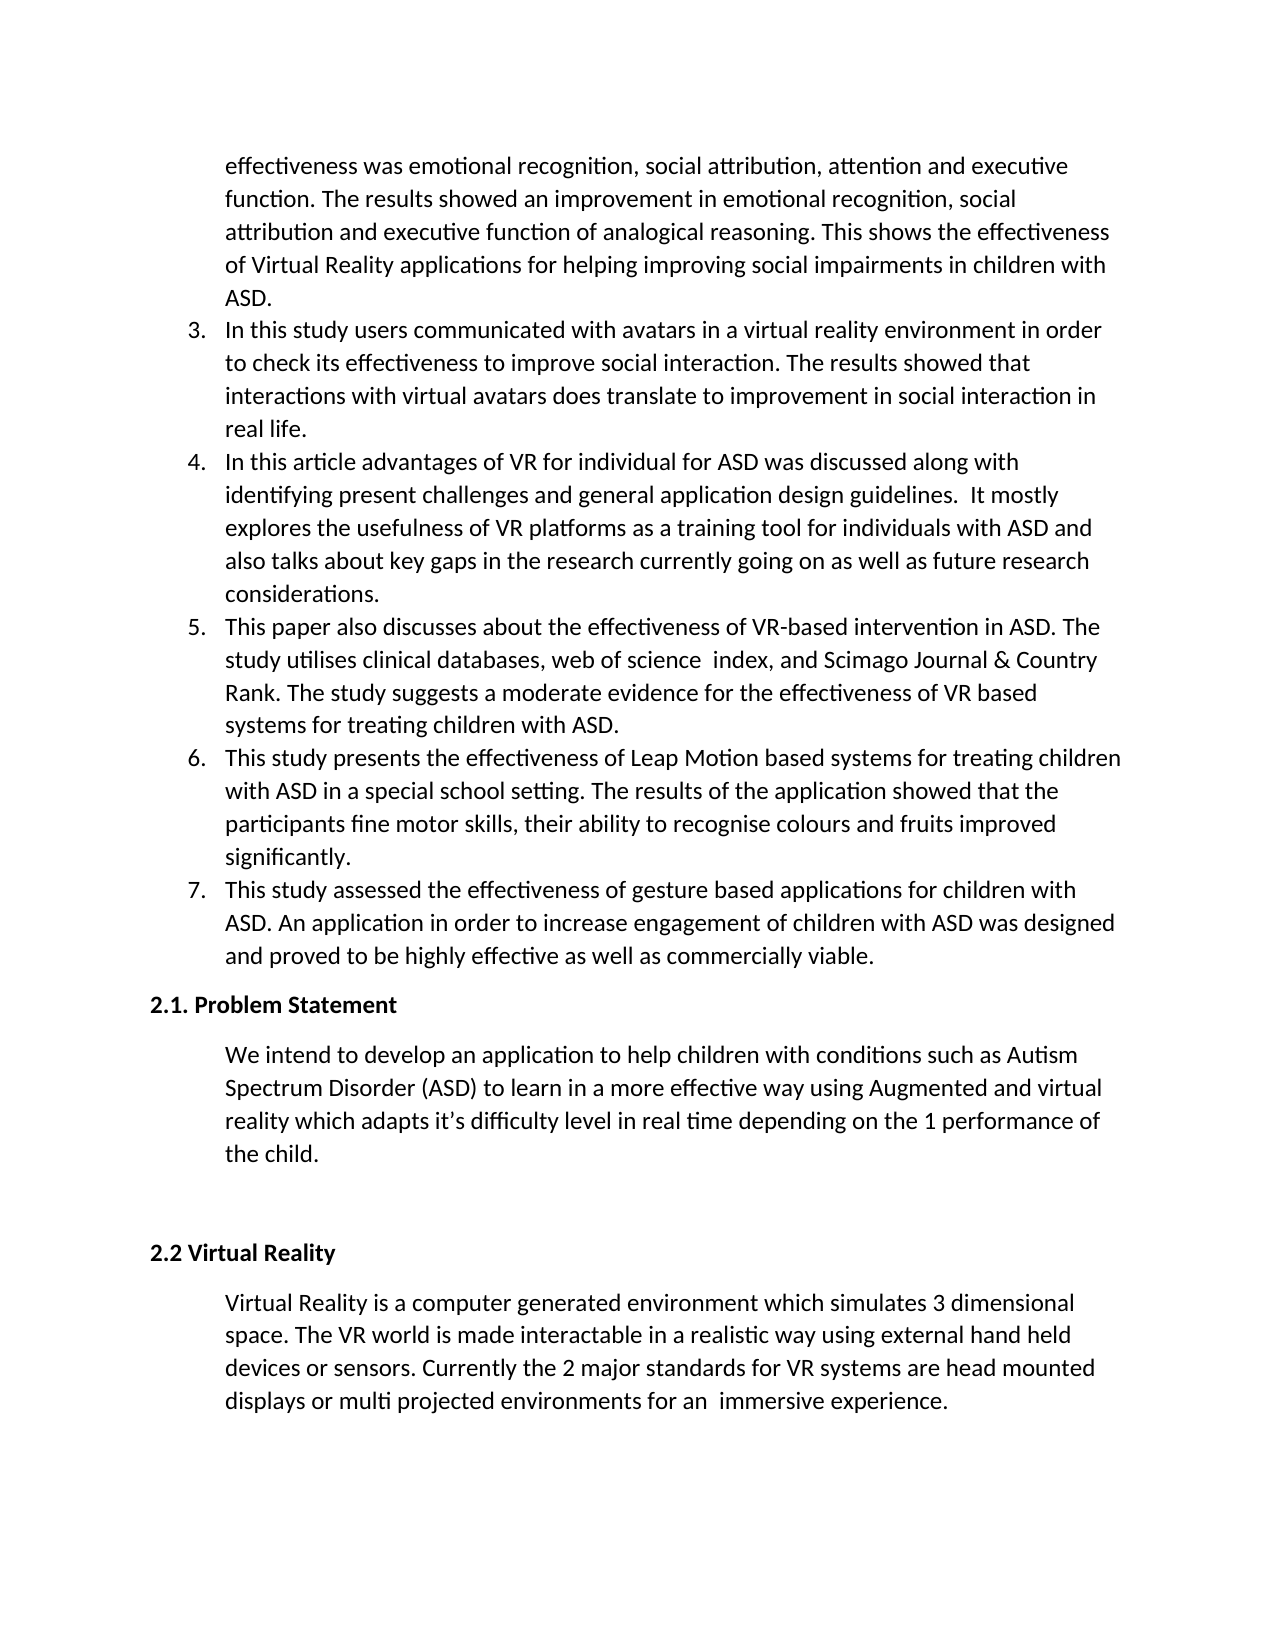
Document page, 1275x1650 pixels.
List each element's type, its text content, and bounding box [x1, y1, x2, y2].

text We intend to develop an application to help children with conditions such as Autism Spectrum Disorder (ASD) to learn in a more effective way using Augmented and virtual reality which adapts it’s difficulty level in real time depending on the 1 performance of the child. [225, 1039, 1125, 1168]
text Virtual Reality is a computer generated environment which simulates 3 dimensional space. The VR world is made interactable in a realistic way using external hand held devices or sensors. Currently the 2 major standards for VR systems are head mounted displays or multi projected environments for an immersive experience. [225, 1287, 1125, 1416]
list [187, 150, 1125, 312]
list This study assessed the effectiveness of gesture based applications for children with ASD. An application in order to increase engagement of children with ASD was designed and proved to be highly effective as well as commercially viable. [187, 874, 1125, 971]
list This study presents the effectiveness of Leap Motion based systems for treating children with ASD in a special school setting. The results of the application showed that the participants fine motor skills, their ability to recognise colours and fruits improved significantly. [187, 742, 1125, 872]
list In this article advantages of VR for individual for ASD was discussed along with identifying present challenges and general application design guidelines. It mostly explores the usefulness of VR platforms as a training tool for individuals with ASD and also talks about key gaps in the research currently going on as well as future research considerations. [187, 446, 1125, 608]
list This paper also discusses about the effectiveness of VR-based intervention in ASD. The study utilises clinical databases, web of science index, and Scimago Journal & Country Rank. The study suggests a moderate evidence for the effectiveness of VR based systems for treating children with ASD. [187, 611, 1125, 740]
list In this study users communicated with avatars in a virtual reality environment in order to check its effectiveness to improve social interaction. The results showed that interactions with virtual avatars does translate to improvement in social interaction in real life. [187, 314, 1125, 444]
text 2.1. Problem Statement [150, 989, 1125, 1020]
text 2.2 Virtual Reality [150, 1237, 1125, 1268]
